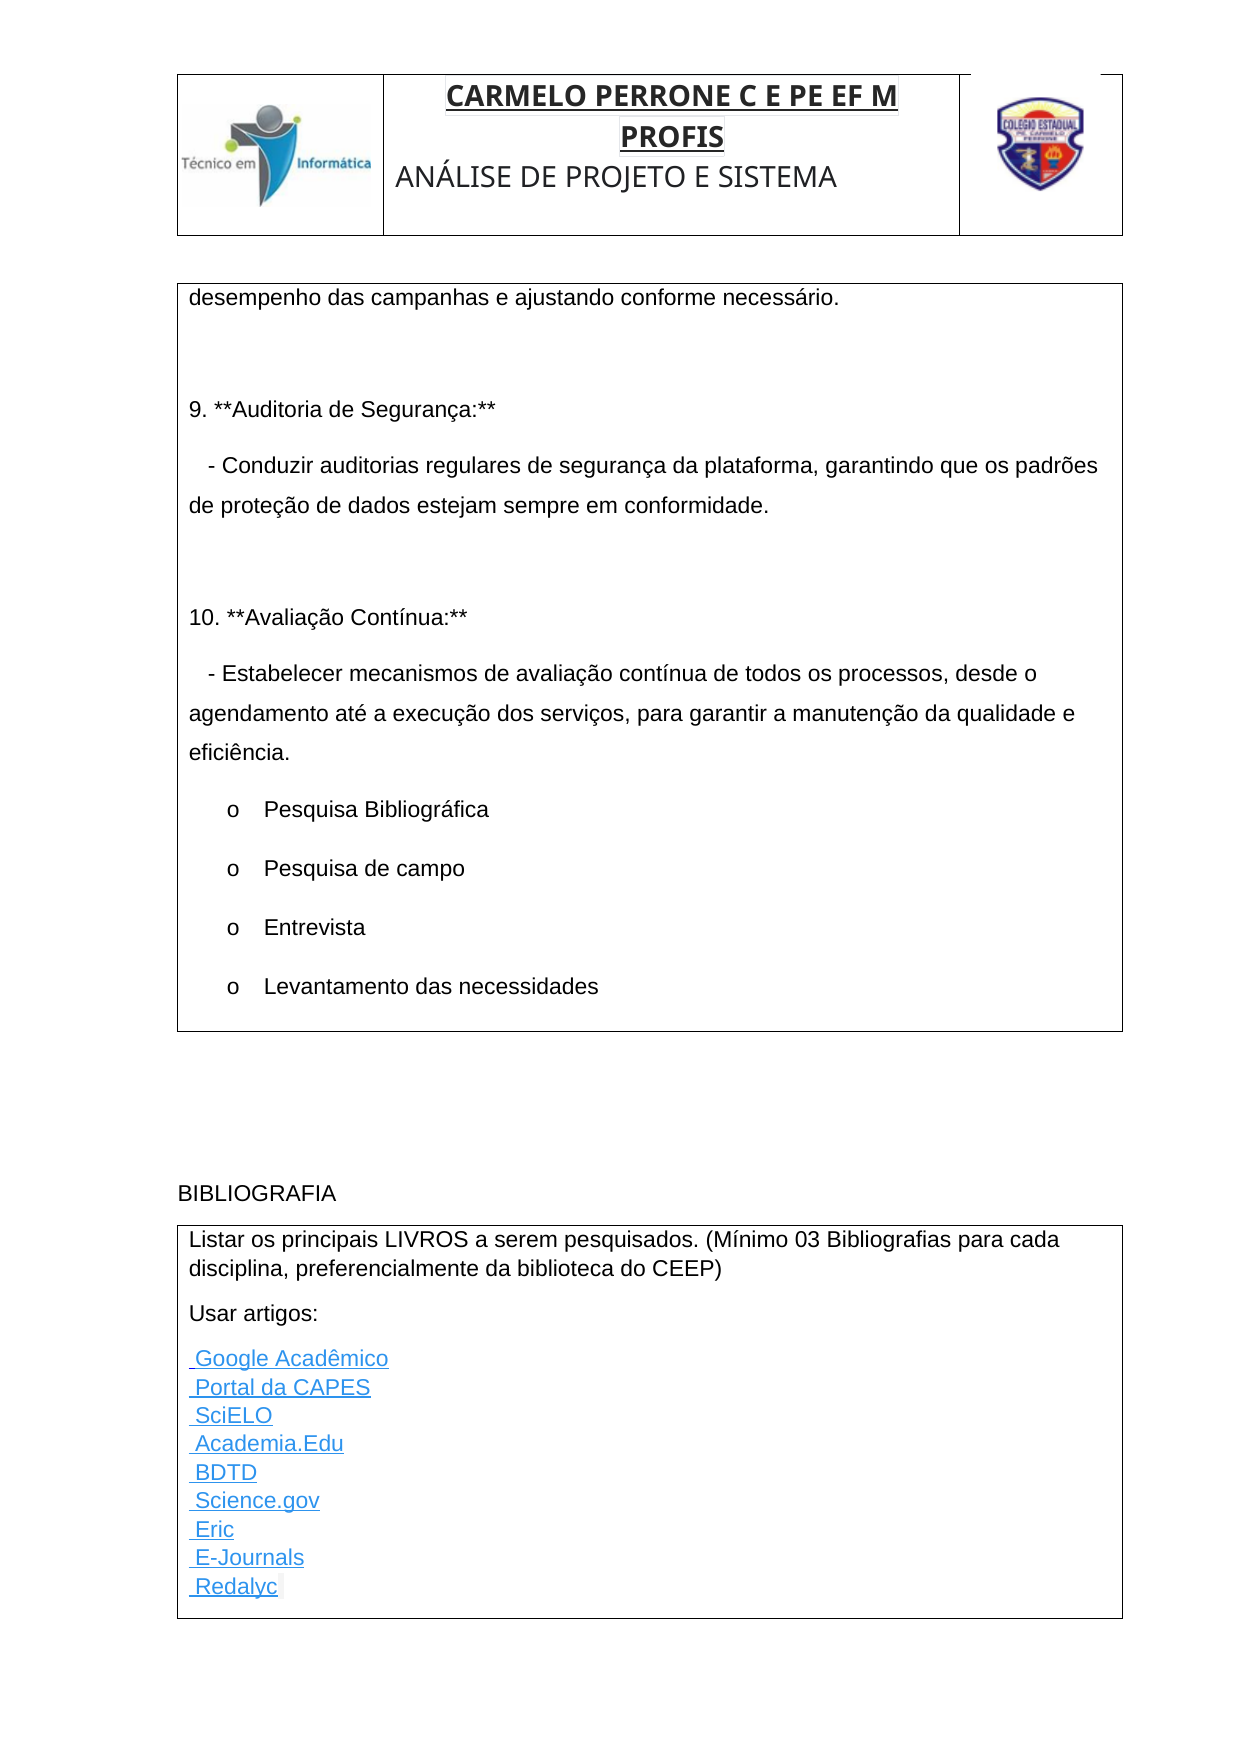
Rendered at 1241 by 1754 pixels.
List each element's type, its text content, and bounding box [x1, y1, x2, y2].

text BIBLIOGRAFIA [177, 1180, 1122, 1207]
picture [181, 104, 371, 207]
table_header Listar os principais LIVROS a serem pesquisados. (Mínimo 03 Bibliografias para cada disciplina, preferencialmente da biblioteca do CEEP) Usar artigos: Google Acadêmico Portal da CAPES SciELO Academia.Edu BDTD Science.gov Eric E-Journals Redalyc [178, 1226, 1122, 1618]
picture [971, 74, 1101, 199]
